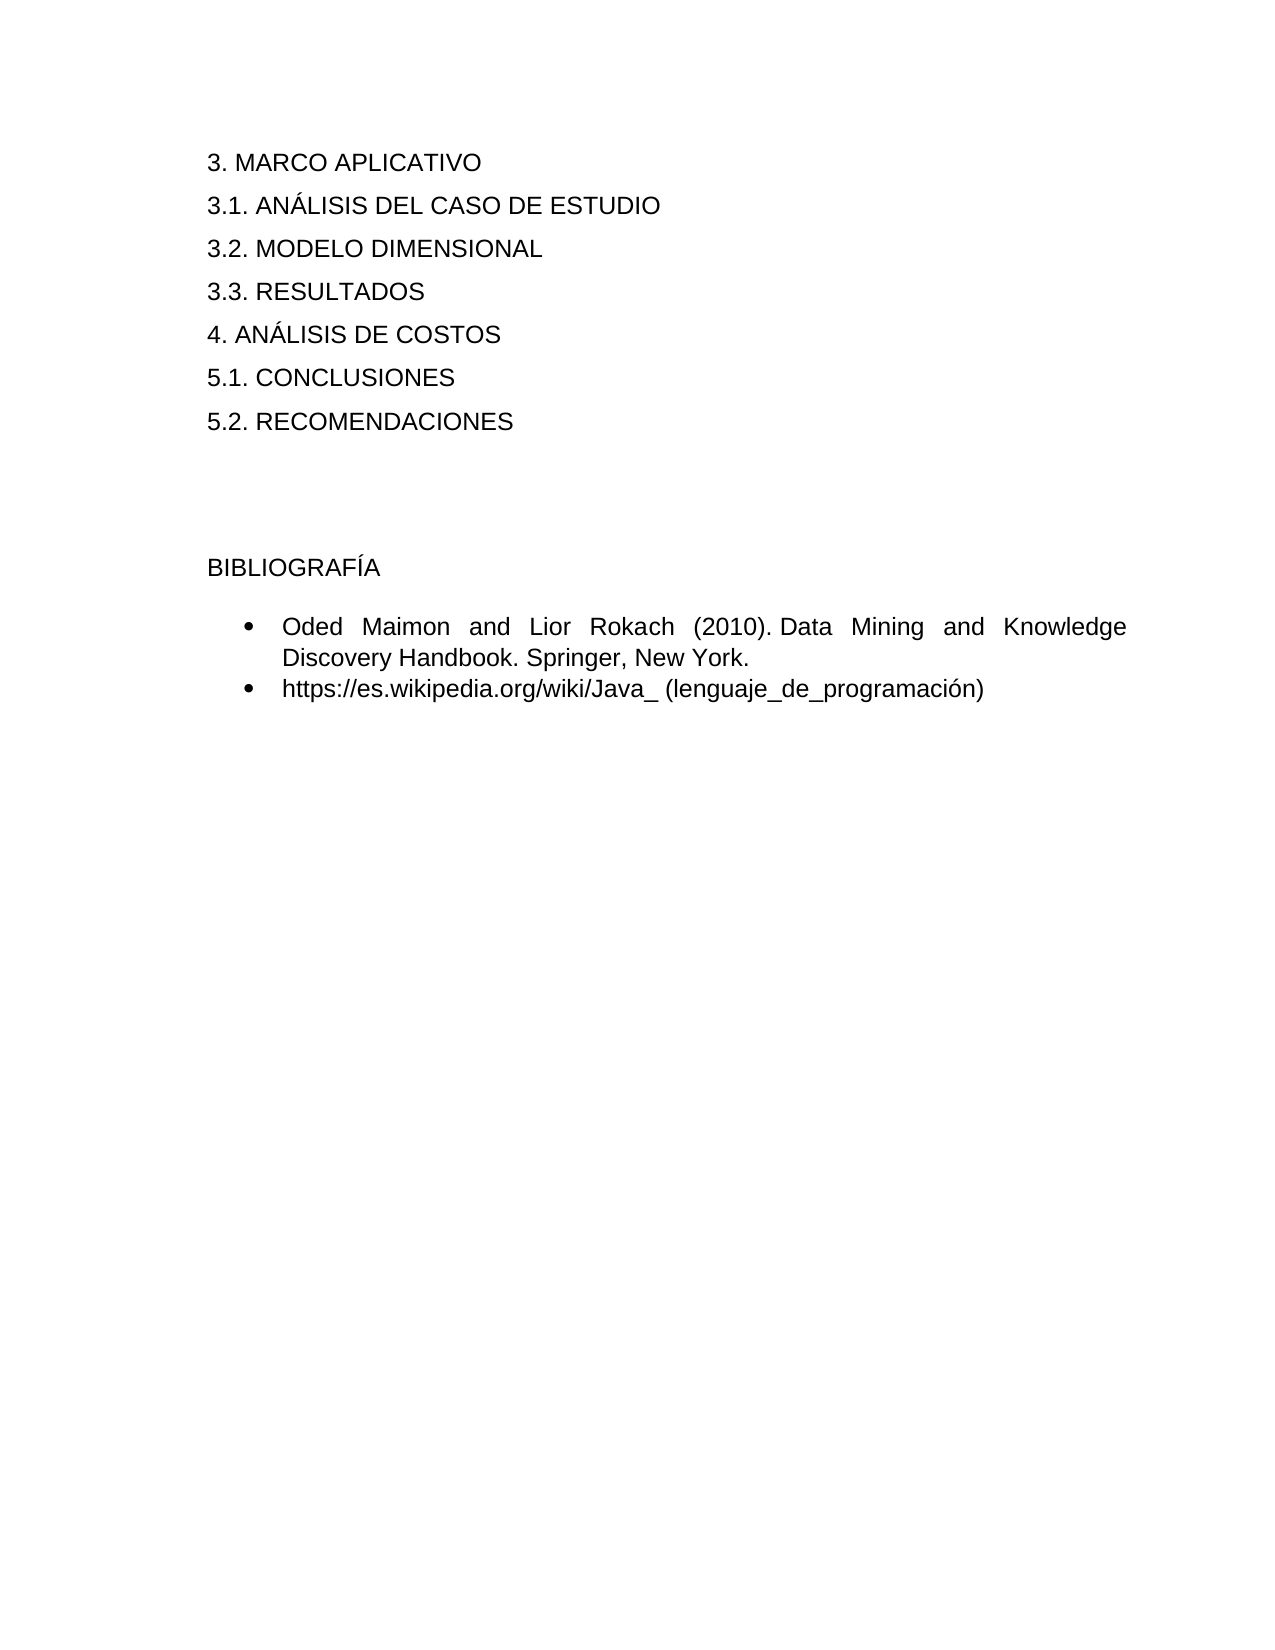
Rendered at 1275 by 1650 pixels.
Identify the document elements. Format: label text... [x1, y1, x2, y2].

list https://es.wikipedia.org/wiki/Java_ (lenguaje_de_programación) [244, 674, 1127, 703]
text BIBLIOGRAFÍA [207, 552, 1127, 581]
list 3. MARCO APLICATIVO [207, 148, 1127, 176]
list 4. ANÁLISIS DE COSTOS [207, 320, 1127, 349]
list Oded Maimon and Lior Rokach (2010). Data Mining and Knowledge Discovery Handbook. Springer, New York. [244, 612, 1127, 672]
list 5.1. CONCLUSIONES [207, 363, 1127, 392]
list 5.2. RECOMENDACIONES [207, 406, 1127, 435]
list 3.3. RESULTADOS [207, 277, 1127, 306]
list 3.2. MODELO DIMENSIONAL [207, 234, 1127, 263]
list 3.1. ANÁLISIS DEL CASO DE ESTUDIO [207, 191, 1127, 219]
